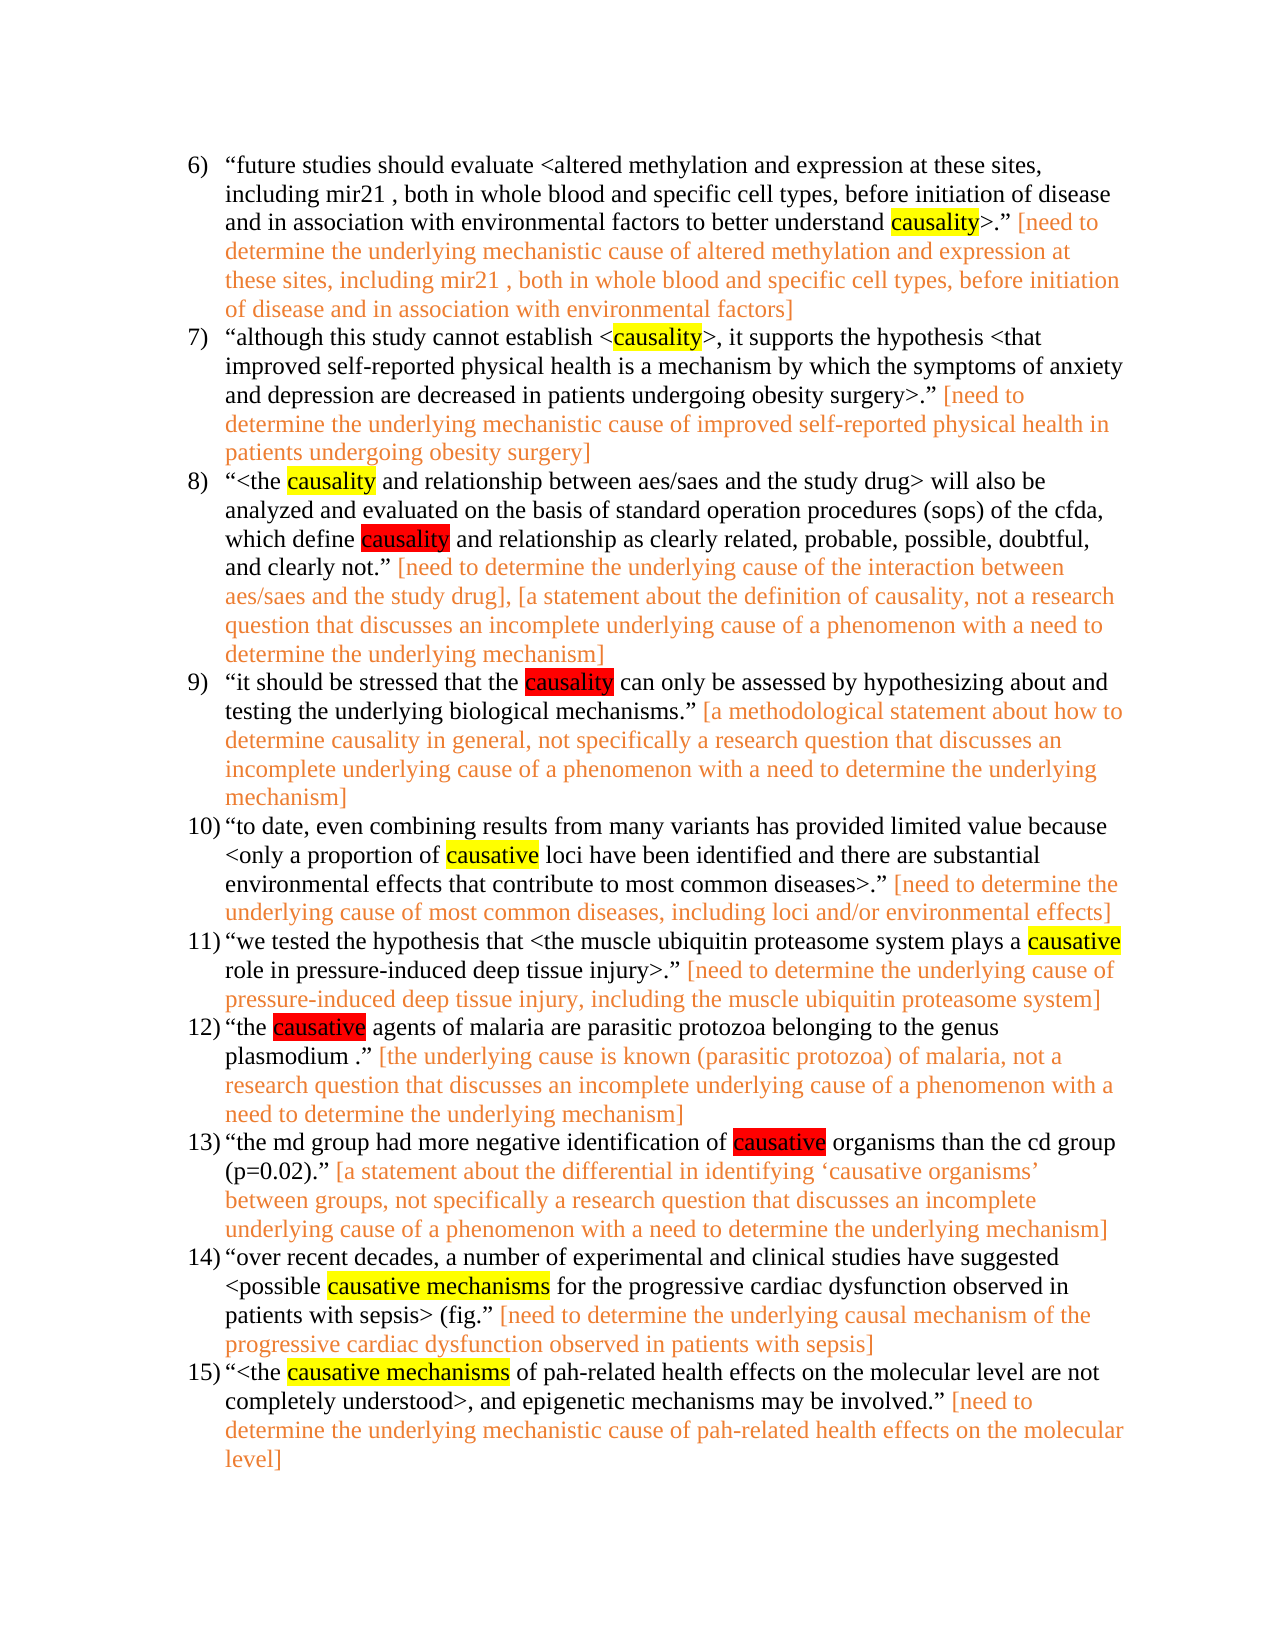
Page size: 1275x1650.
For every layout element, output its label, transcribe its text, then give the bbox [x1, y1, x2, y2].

list “to date, even combining results from many variants has provided limited value because <only a proportion of causative loci have been identified and there are substantial environmental effects that contribute to most common diseases>.” [need to determine the underlying cause of most common diseases, including loci and/or environmental effects] [187, 811, 1125, 926]
list “it should be stressed that the causality can only be assessed by hypothesizing about and testing the underlying biological mechanisms.” [a methodological statement about how to determine causality in general, not specifically a research question that discusses an incomplete underlying cause of a phenomenon with a need to determine the underlying mechanism] [187, 667, 1125, 811]
list “over recent decades, a number of experimental and clinical studies have suggested <possible causative mechanisms for the progressive cardiac dysfunction observed in patients with sepsis> (fig.” [need to determine the underlying causal mechanism of the progressive cardiac dysfunction observed in patients with sepsis] [187, 1242, 1125, 1357]
list “the md group had more negative identification of causative organisms than the cd group (p=0.02).” [a statement about the differential in identifying ‘causative organisms’ between groups, not specifically a research question that discusses an incomplete underlying cause of a phenomenon with a need to determine the underlying mechanism] [187, 1127, 1125, 1242]
list “although this study cannot establish <causality>, it supports the hypothesis <that improved self-reported physical health is a mechanism by which the symptoms of anxiety and depression are decreased in patients undergoing obesity surgery>.” [need to determine the underlying mechanistic cause of improved self-reported physical health in patients undergoing obesity surgery] [187, 322, 1125, 466]
list “<the causative mechanisms of pah-related health effects on the molecular level are not completely understood>, and epigenetic mechanisms may be involved.” [need to determine the underlying mechanistic cause of pah-related health effects on the molecular level] [187, 1357, 1125, 1472]
list “<the causality and relationship between aes/saes and the study drug> will also be analyzed and evaluated on the basis of standard operation procedures (sops) of the cfda, which define causality and relationship as clearly related, probable, possible, doubtful, and clearly not.” [need to determine the underlying cause of the interaction between aes/saes and the study drug], [a statement about the definition of causality, not a research question that discusses an incomplete underlying cause of a phenomenon with a need to determine the underlying mechanism] [187, 466, 1125, 667]
list “we tested the hypothesis that <the muscle ubiquitin proteasome system plays a causative role in pressure-induced deep tissue injury>.” [need to determine the underlying cause of pressure-induced deep tissue injury, including the muscle ubiquitin proteasome system] [187, 926, 1125, 1012]
list “future studies should evaluate <altered methylation and expression at these sites, including mir21 , both in whole blood and specific cell types, before initiation of disease and in association with environmental factors to better understand causality>.” [need to determine the underlying mechanistic cause of altered methylation and expression at these sites, including mir21 , both in whole blood and specific cell types, before initiation of disease and in association with environmental factors] [187, 150, 1125, 322]
list “the causative agents of malaria are parasitic protozoa belonging to the genus plasmodium .” [the underlying cause is known (parasitic protozoa) of malaria, not a research question that discusses an incomplete underlying cause of a phenomenon with a need to determine the underlying mechanism] [187, 1012, 1125, 1127]
